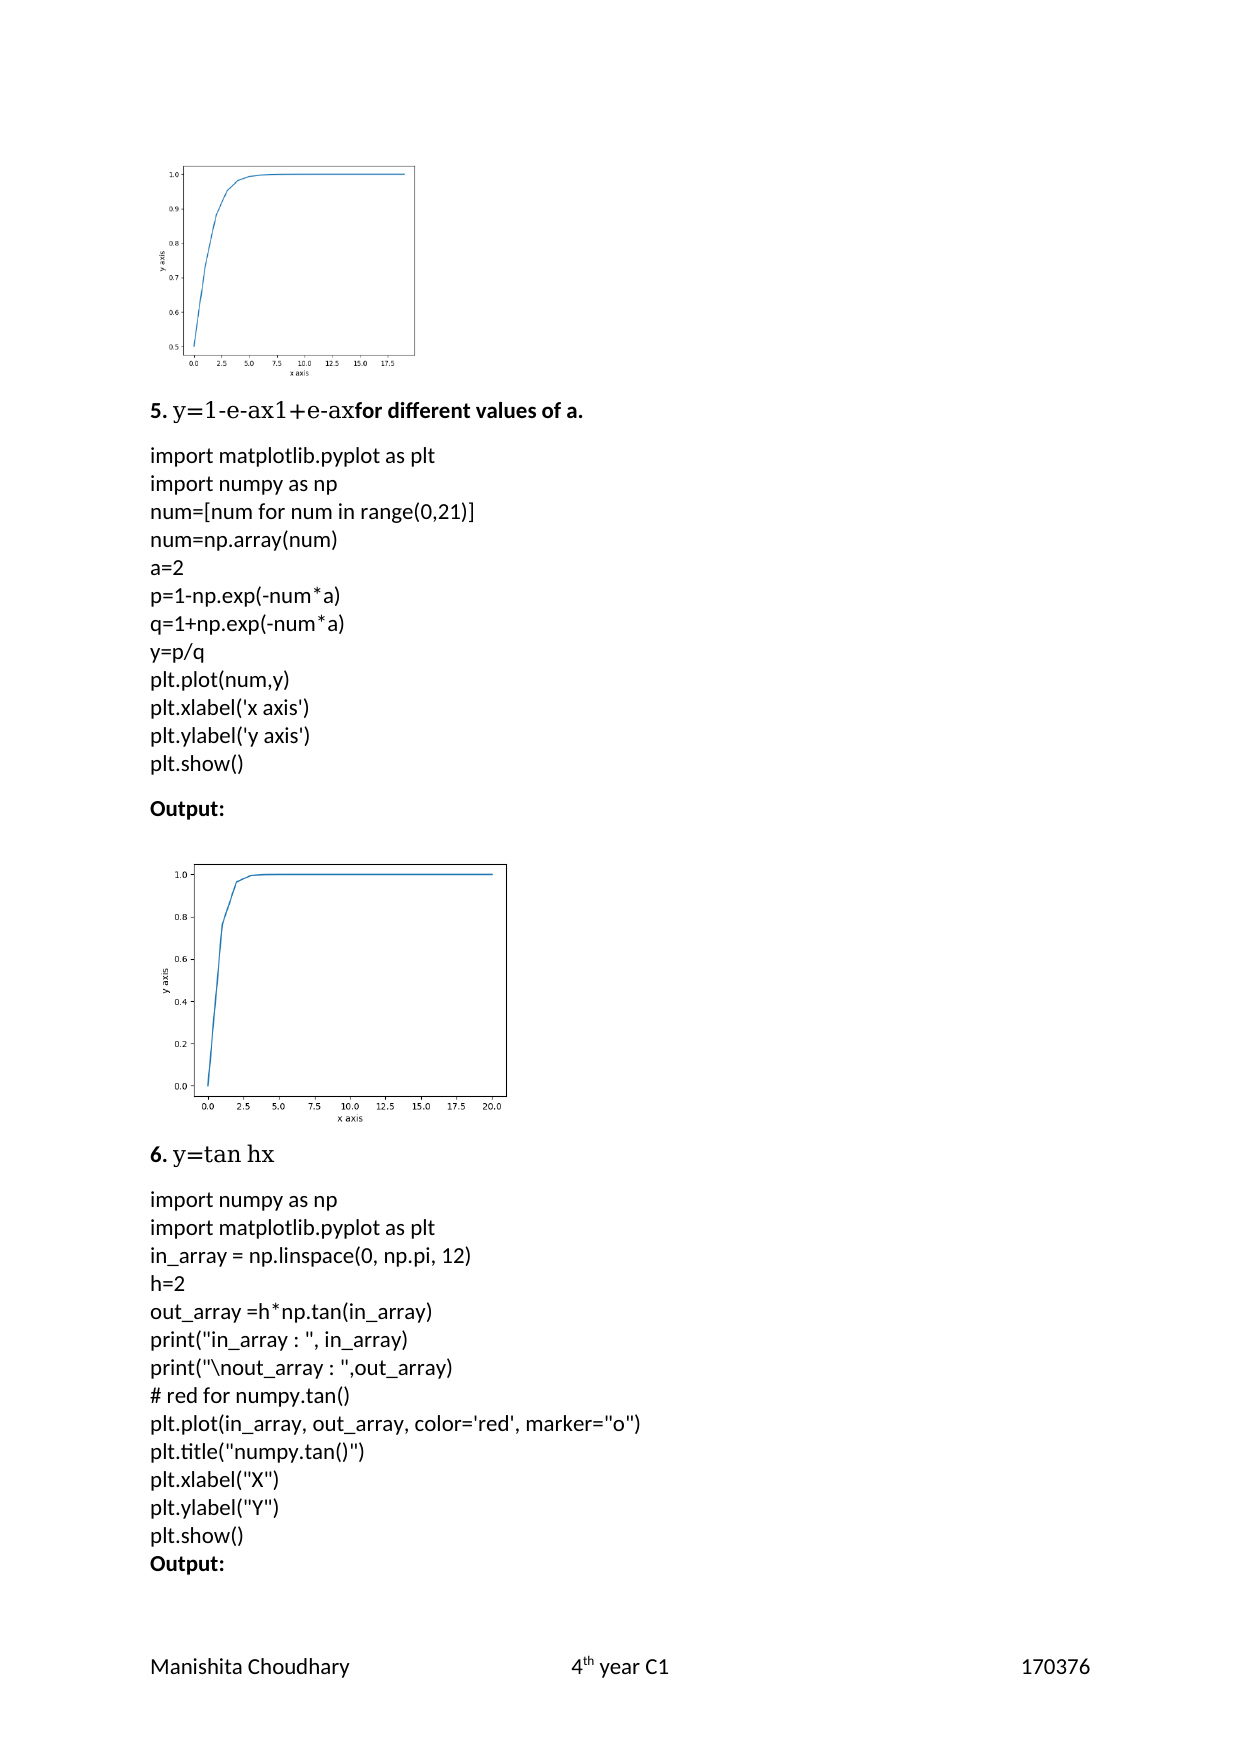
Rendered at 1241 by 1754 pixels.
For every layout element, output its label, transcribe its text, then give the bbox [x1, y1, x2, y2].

picture [150, 838, 528, 1123]
text 6. y=tan hx [150, 1139, 1090, 1168]
text 5. y=1-e-ax1+e-axfor different values of a. [150, 396, 1090, 424]
text import numpy as np import matplotlib.pyplot as plt in_array = np.linspace(0, np.pi, 12) h=2 out_array =h*np.tan(in_array) print("in_array : ", in_array) print("\nout_array : ",out_array) # red for numpy.tan() plt.plot(in_array, out_array, color='red', marker="o") plt.title("numpy.tan()") plt.xlabel("X") plt.ylabel("Y") plt.show() [150, 1185, 1090, 1549]
text import matplotlib.pyplot as plt import numpy as np num=[num for num in range(0,21)] num=np.array(num) a=2 p=1-np.exp(-num*a) q=1+np.exp(-num*a) y=p/q plt.plot(num,y) plt.xlabel('x axis') plt.ylabel('y axis') plt.show() [150, 441, 1090, 777]
text Output: [150, 1549, 1090, 1577]
picture [150, 150, 428, 380]
text Output: [150, 794, 1090, 822]
